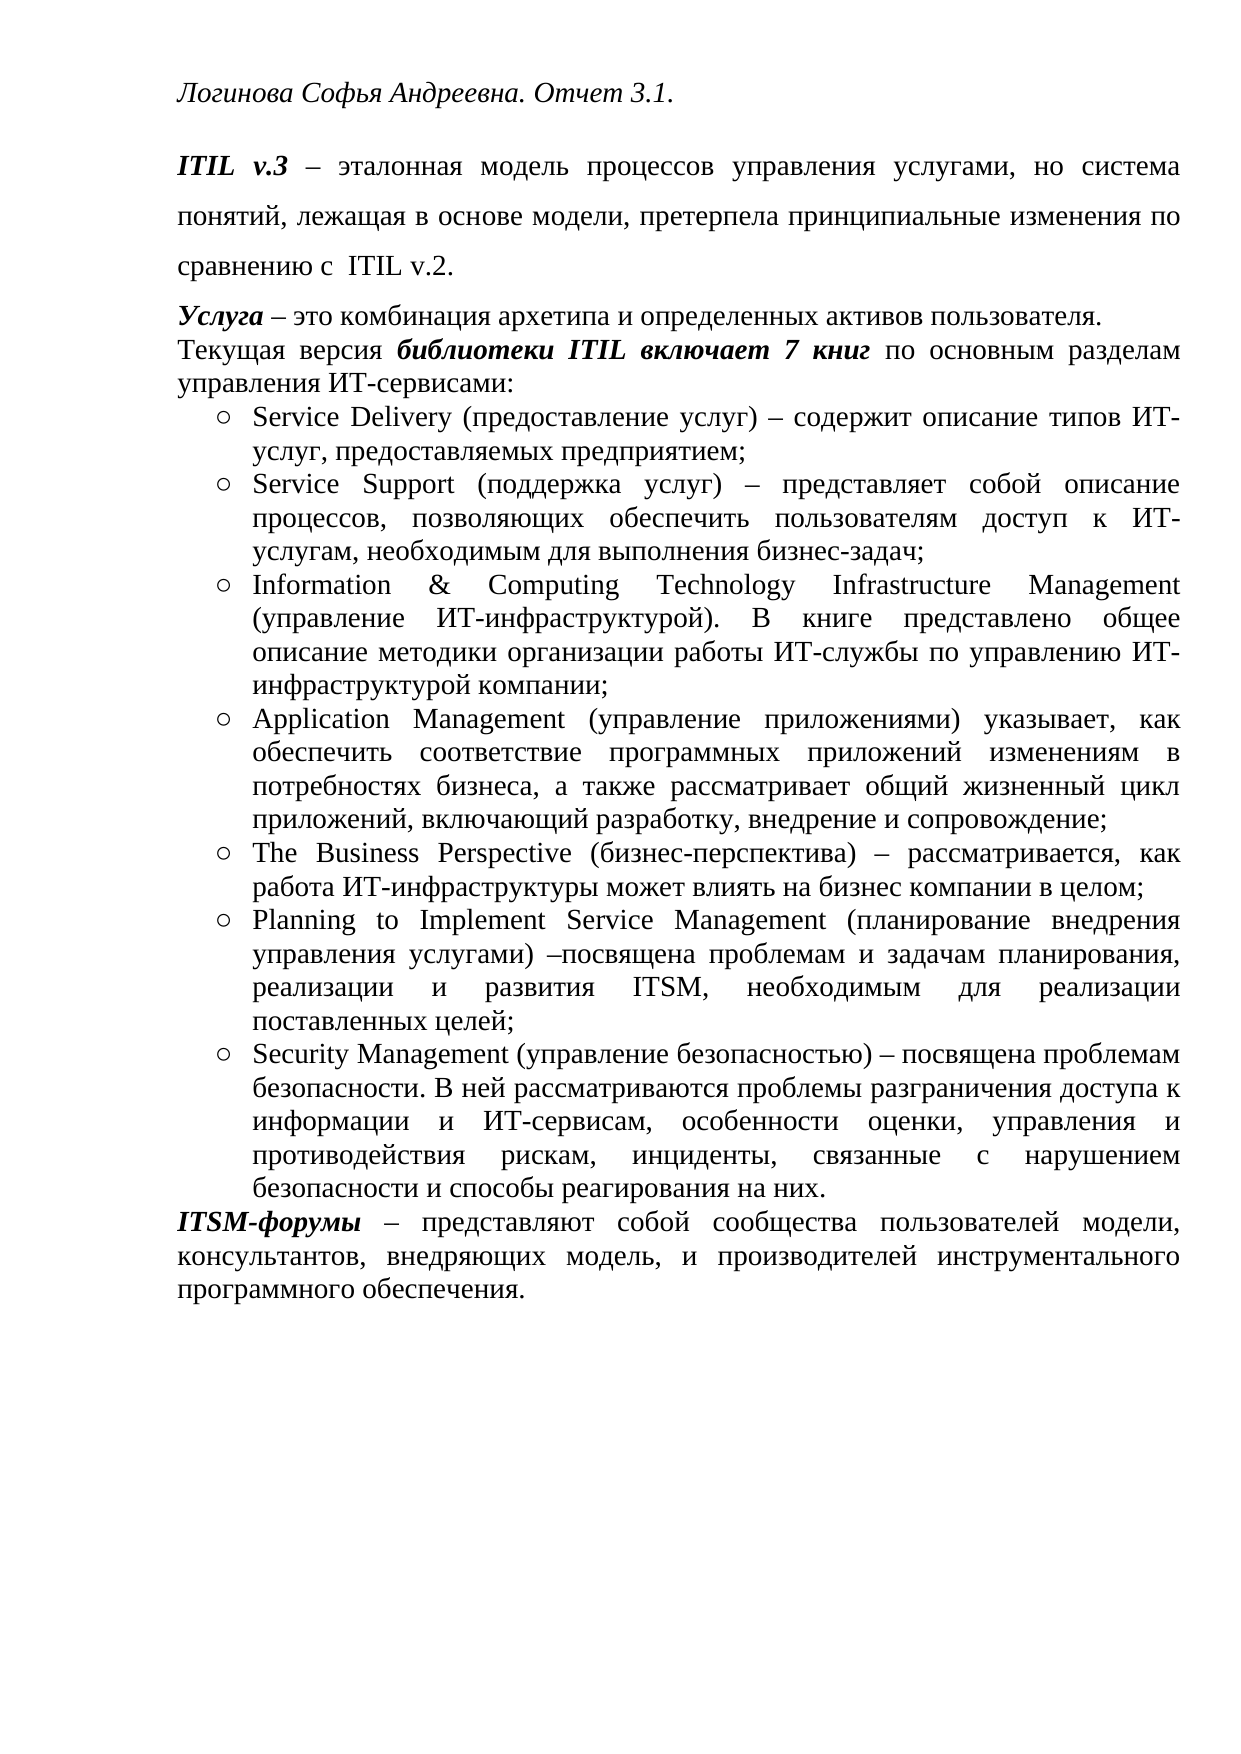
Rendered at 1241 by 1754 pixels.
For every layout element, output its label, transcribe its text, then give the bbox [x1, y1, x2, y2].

list Security Management (управление безопасностью) – посвящена проблемам безопасности. В ней рассматриваются проблемы разграничения доступа к информации и ИТ-сервисам, особенности оценки, управления и противодействия рискам, инциденты, связанные с нарушением безопасности и способы реагирования на них. [214, 1036, 1181, 1204]
list Planning to Implement Service Management (планирование внедрения управления услугами) –посвящена проблемам и задачам планирования, реализации и развития ITSM, необходимым для реализации поставленных целей; [214, 902, 1181, 1036]
text ITSM-форумы – представляют собой сообщества пользователей модели, консультантов, внедряющих модель, и производителей инструментального программного обеспечения. [177, 1204, 1181, 1305]
list Service Support (поддержка услуг) – представляет собой описание процессов, позволяющих обеспечить пользователям доступ к ИТ-услугам, необходимым для выполнения бизнес-задач; [214, 466, 1181, 567]
list The Business Perspective (бизнес-перспектива) – рассматривается, как работа ИТ-инфраструктуры может влиять на бизнес компании в целом; [214, 835, 1181, 902]
text Услуга – это комбинация архетипа и определенных активов пользователя. [177, 298, 1181, 332]
text ITIL v.3 – эталонная модель процессов управления услугами, но система понятий, лежащая в основе модели, претерпела принципиальные изменения по сравнению с ITIL v.2. [177, 148, 1181, 282]
list Service Delivery (предоставление услуг) – содержит описание типов ИТ-услуг, предоставляемых предприятием; [214, 399, 1181, 466]
list Information & Computing Technology Infrastructure Management (управление ИТ-инфраструктурой). В книге представлено общее описание методики организации работы ИТ-службы по управлению ИТ-инфраструктурой компании; [214, 567, 1181, 701]
text Текущая версия библиотеки ITIL включает 7 книг по основным разделам управления ИТ-сервисами: [177, 332, 1181, 399]
list Application Management (управление приложениями) указывает, как обеспечить соответствие программных приложений изменениям в потребностях бизнеса, а также рассматривает общий жизненный цикл приложений, включающий разработку, внедрение и сопровождение; [214, 701, 1181, 835]
